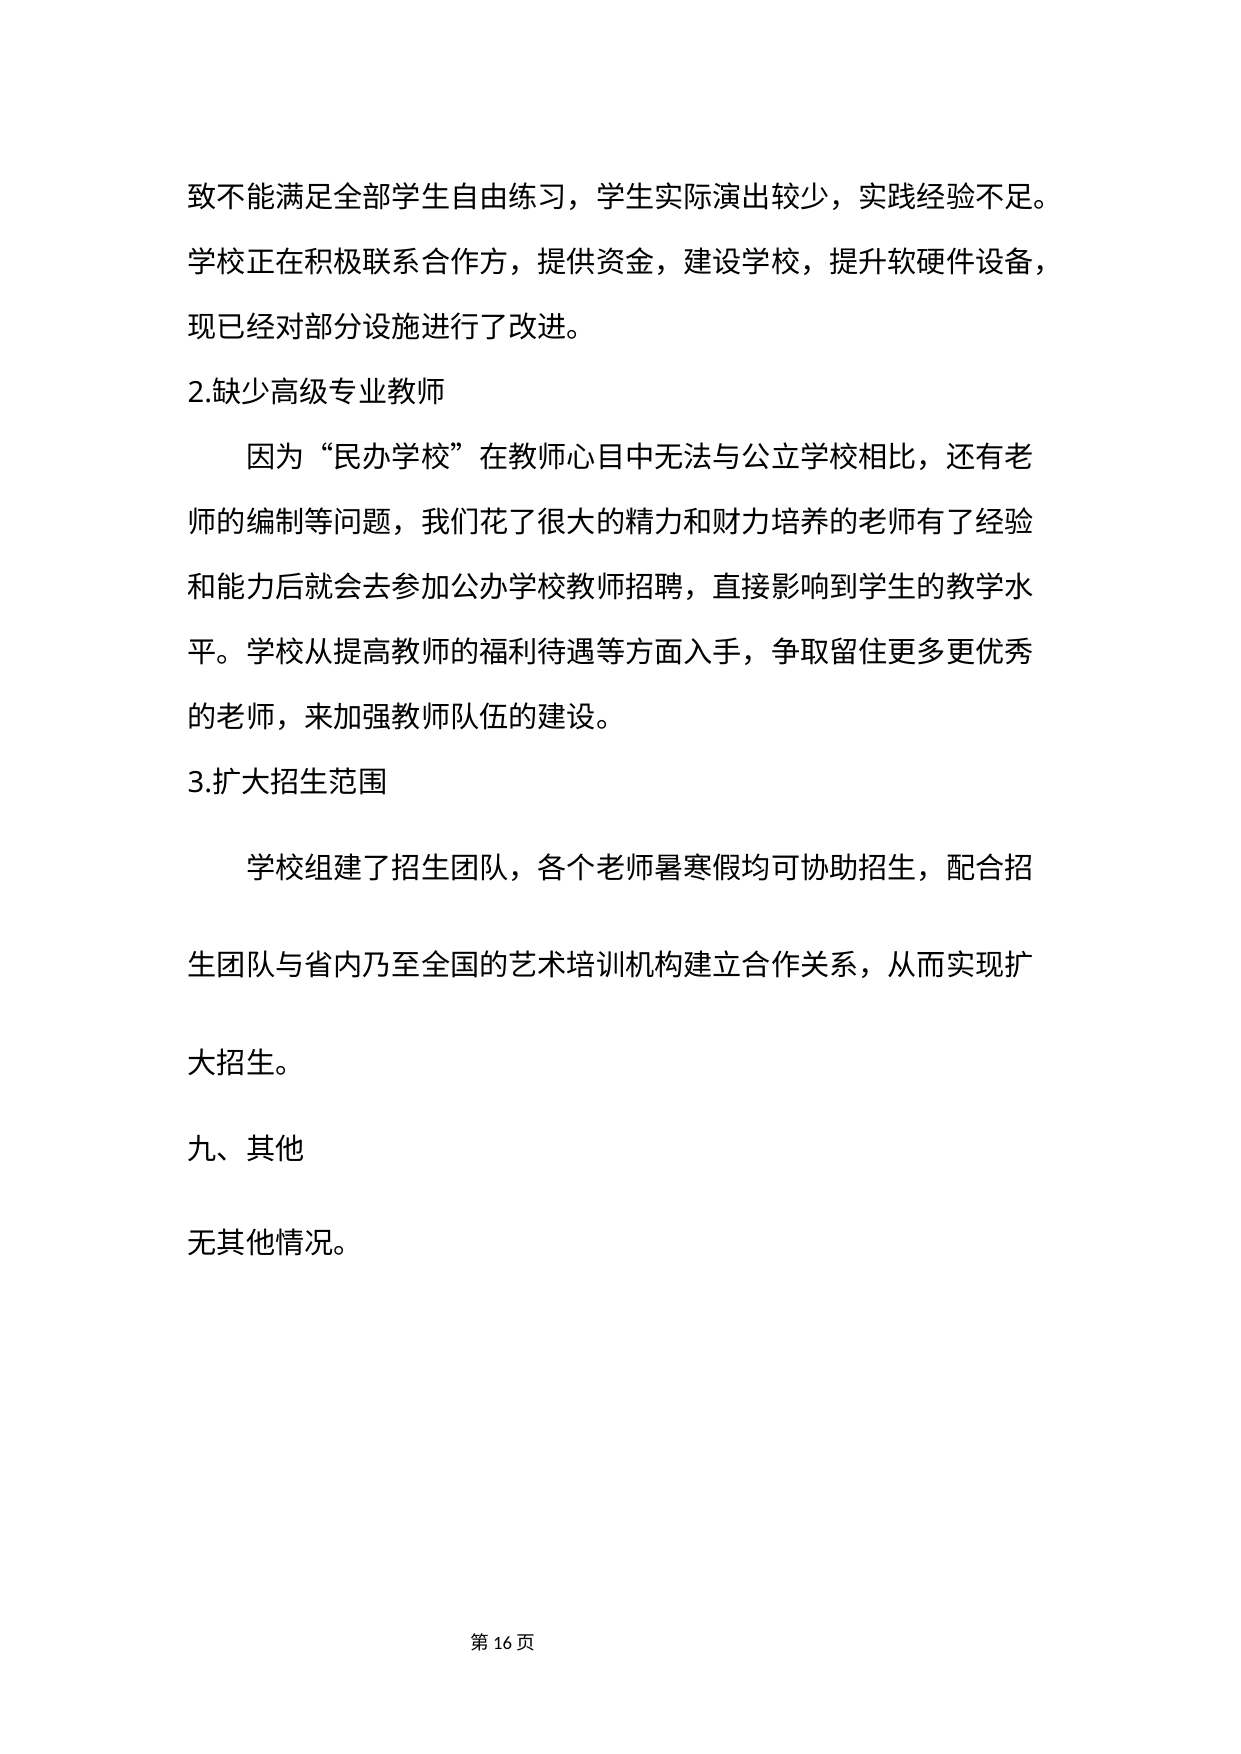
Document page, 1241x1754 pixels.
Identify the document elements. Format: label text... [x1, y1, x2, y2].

text 3.扩大招生范围 [187, 747, 1053, 812]
text 无其他情况。 [187, 1208, 1053, 1273]
text 学校组建了招生团队，各个老师暑寒假均可协助招生，配合招生团队与省内乃至全国的艺术培训机构建立合作关系，从而实现扩大招生。 [187, 833, 1053, 1093]
text 2.缺少高级专业教师 [187, 357, 1053, 422]
text 因为“民办学校”在教师心目中无法与公立学校相比，还有老师的编制等问题，我们花了很大的精力和财力培养的老师有了经验和能力后就会去参加公办学校教师招聘，直接影响到学生的教学水平。学校从提高教师的福利待遇等方面入手，争取留住更多更优秀的老师，来加强教师队伍的建设。 [187, 422, 1053, 747]
text 九、其他 [187, 1114, 1053, 1179]
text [187, 162, 1053, 357]
